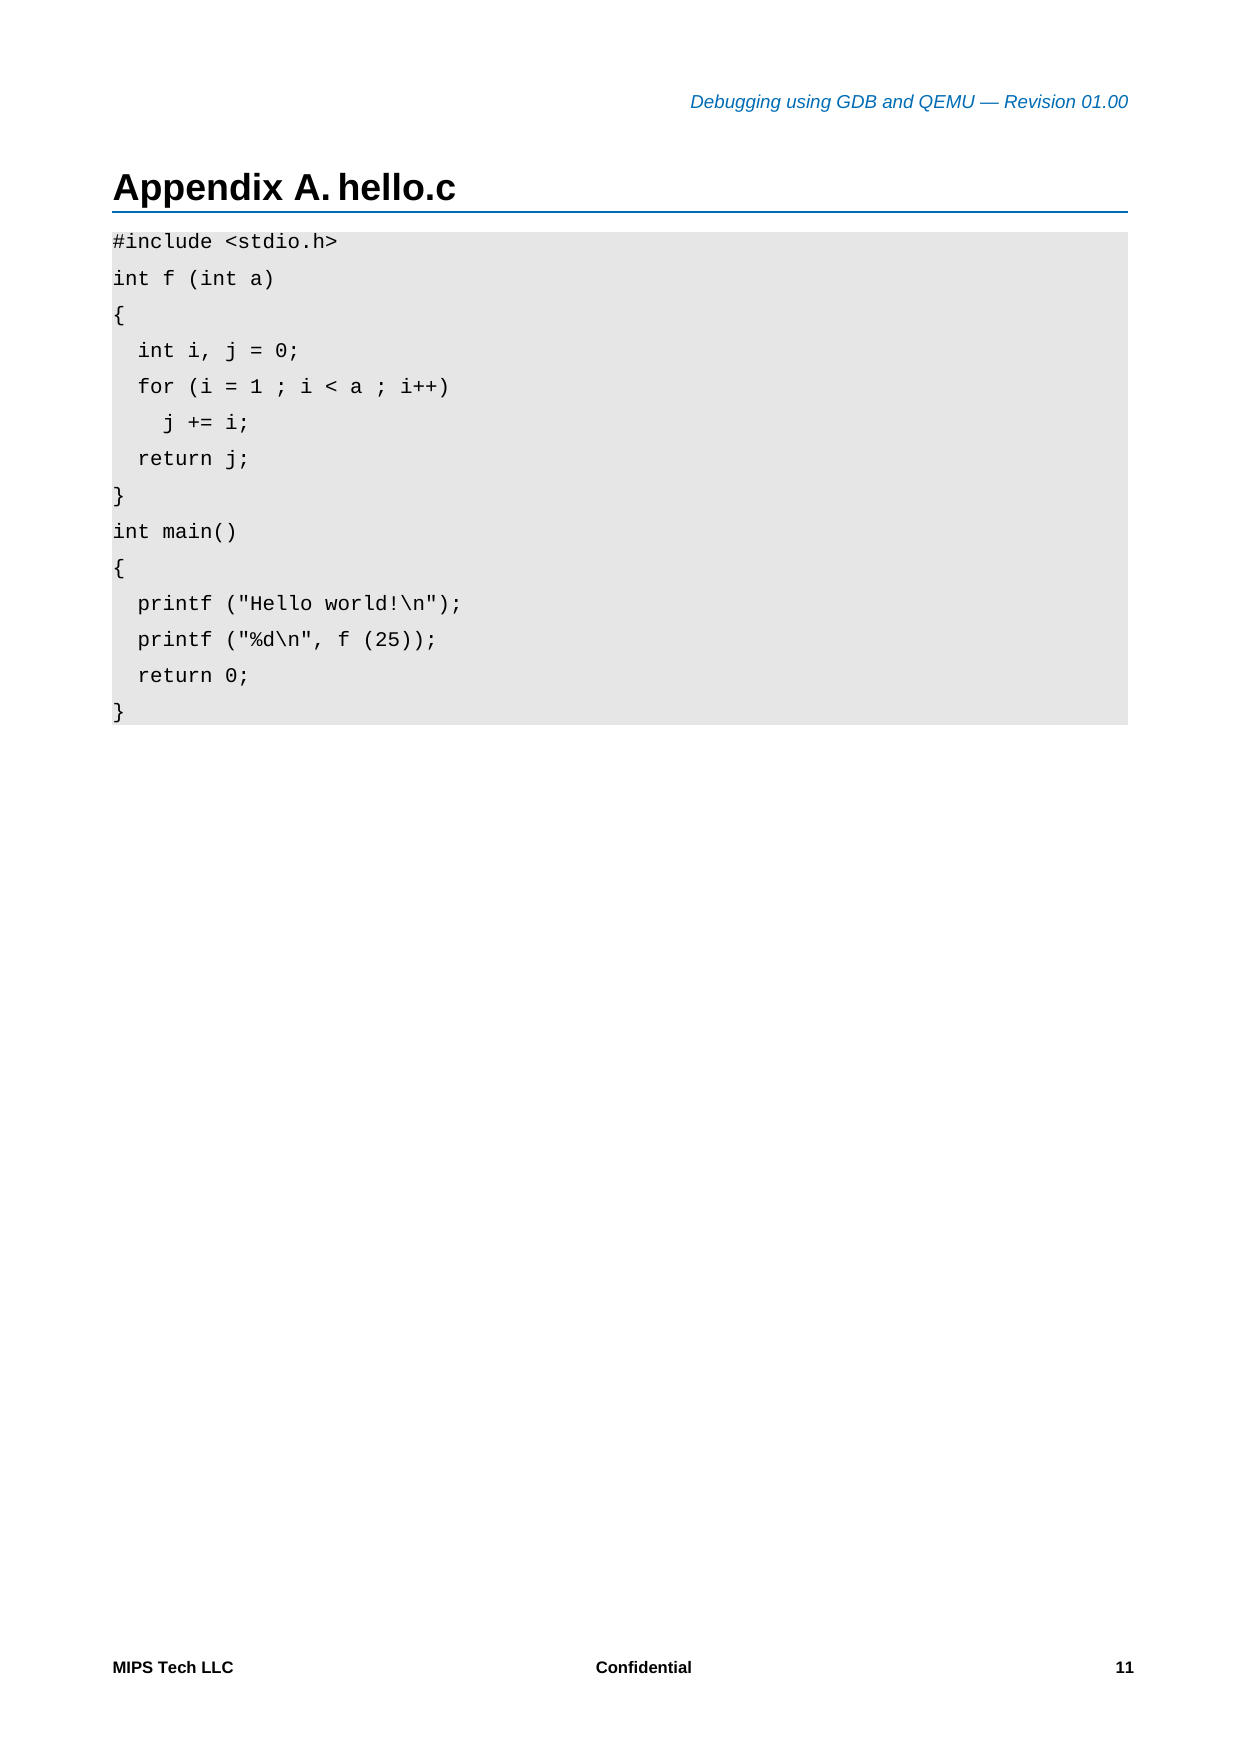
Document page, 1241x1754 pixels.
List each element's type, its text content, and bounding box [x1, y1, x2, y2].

text j += i; [112, 412, 1128, 436]
text return 0; [112, 665, 1128, 689]
text int i, j = 0; [112, 340, 1128, 364]
text #include <stdio.h> [112, 232, 1128, 255]
text hello.c [112, 165, 1128, 211]
text } [112, 484, 1128, 508]
text for (i = 1 ; i < a ; i++) [112, 376, 1128, 400]
text return j; [112, 448, 1128, 472]
text printf ("Hello world!\n"); [112, 593, 1128, 617]
text int f (int a) [112, 268, 1128, 291]
text { [112, 304, 1128, 327]
text { [112, 557, 1128, 581]
text int main() [112, 521, 1128, 544]
text } [112, 701, 1128, 725]
text printf ("%d\n", f (25)); [112, 629, 1128, 653]
